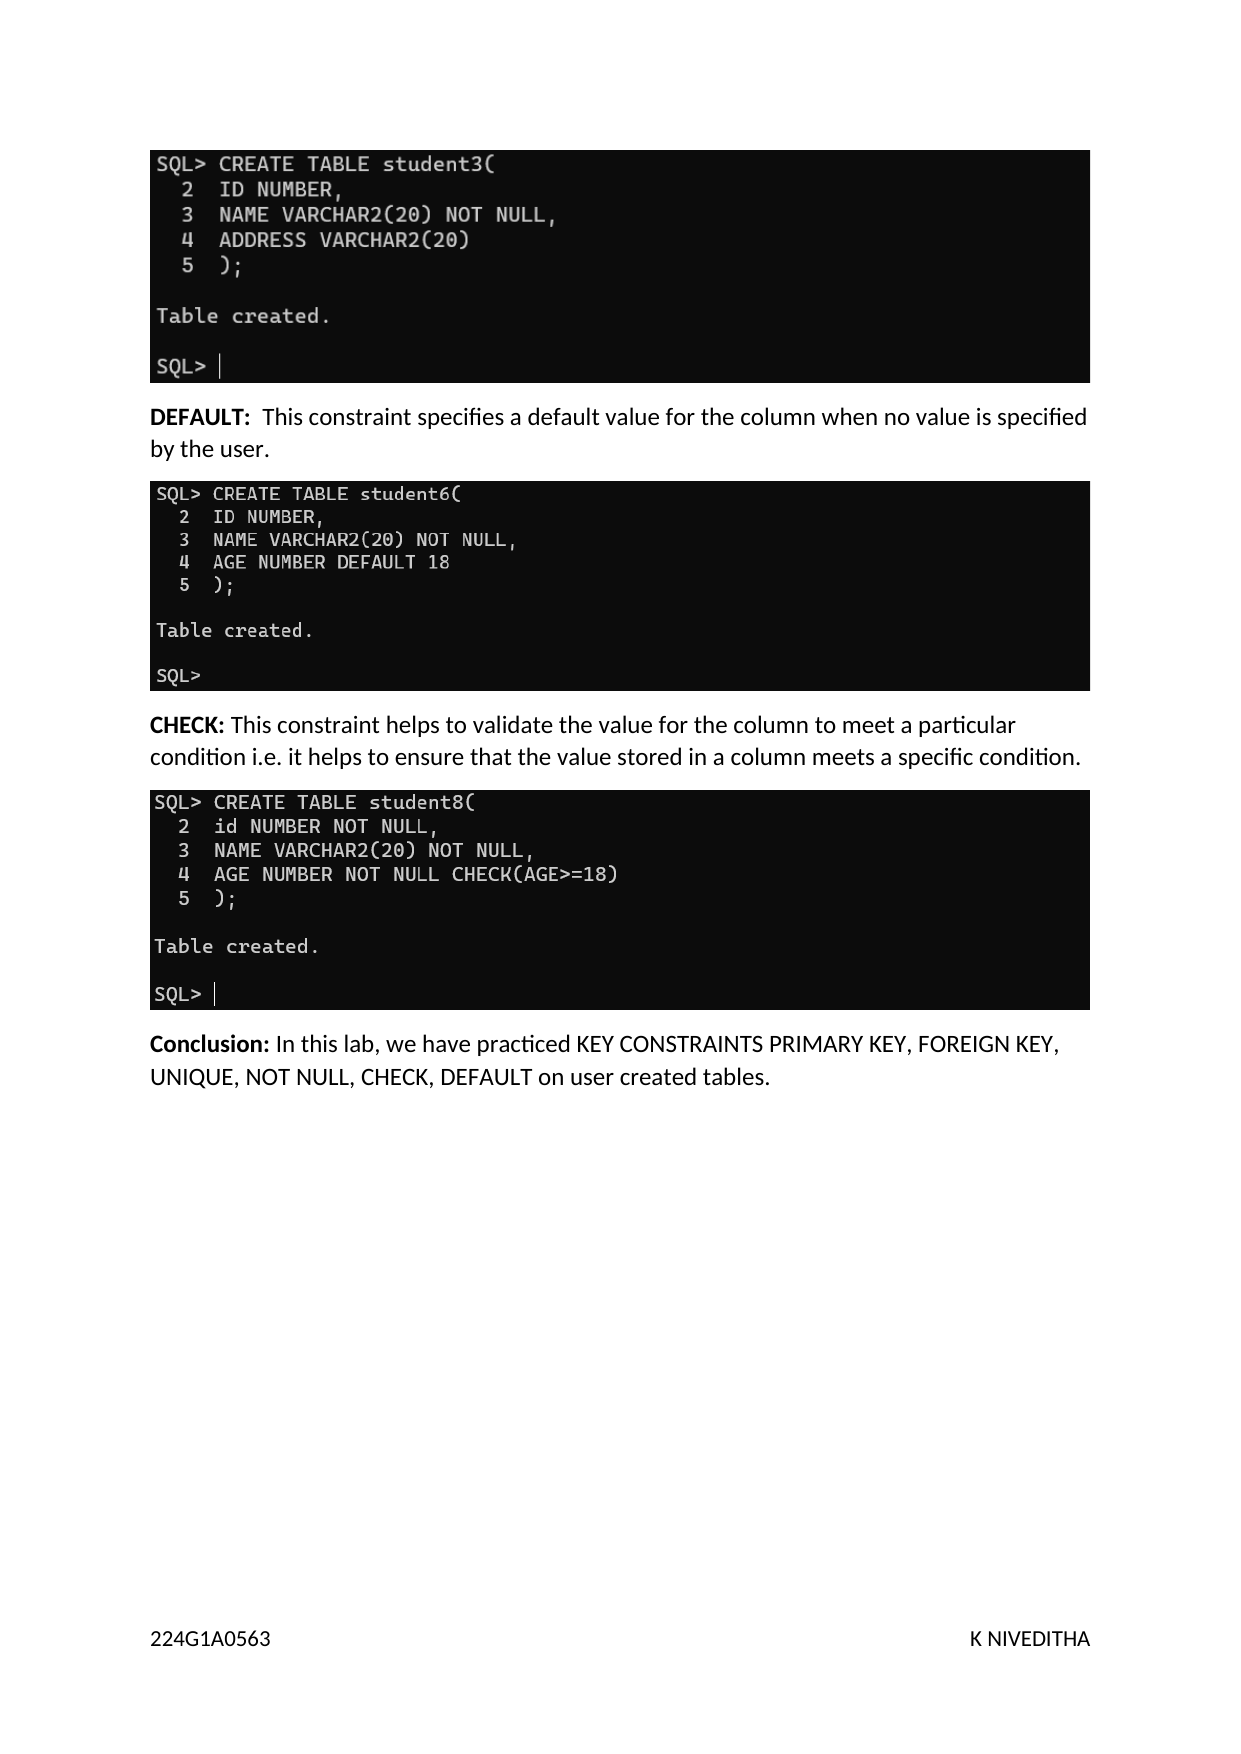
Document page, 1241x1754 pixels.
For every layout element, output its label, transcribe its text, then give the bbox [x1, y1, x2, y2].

picture [150, 150, 1091, 383]
text DEFAULT: This constraint specifies a default value for the column when no value is specified by the user. [150, 401, 1090, 463]
text Conclusion: In this lab, we have practiced KEY CONSTRAINTS PRIMARY KEY, FOREIGN KEY, UNIQUE, NOT NULL, CHECK, DEFAULT on user created tables. [150, 1028, 1090, 1091]
picture [150, 790, 1090, 1010]
picture [150, 481, 1091, 691]
text CHECK: This constraint helps to validate the value for the column to meet a particular condition i.e. it helps to ensure that the value stored in a column meets a specific condition. [150, 709, 1090, 772]
